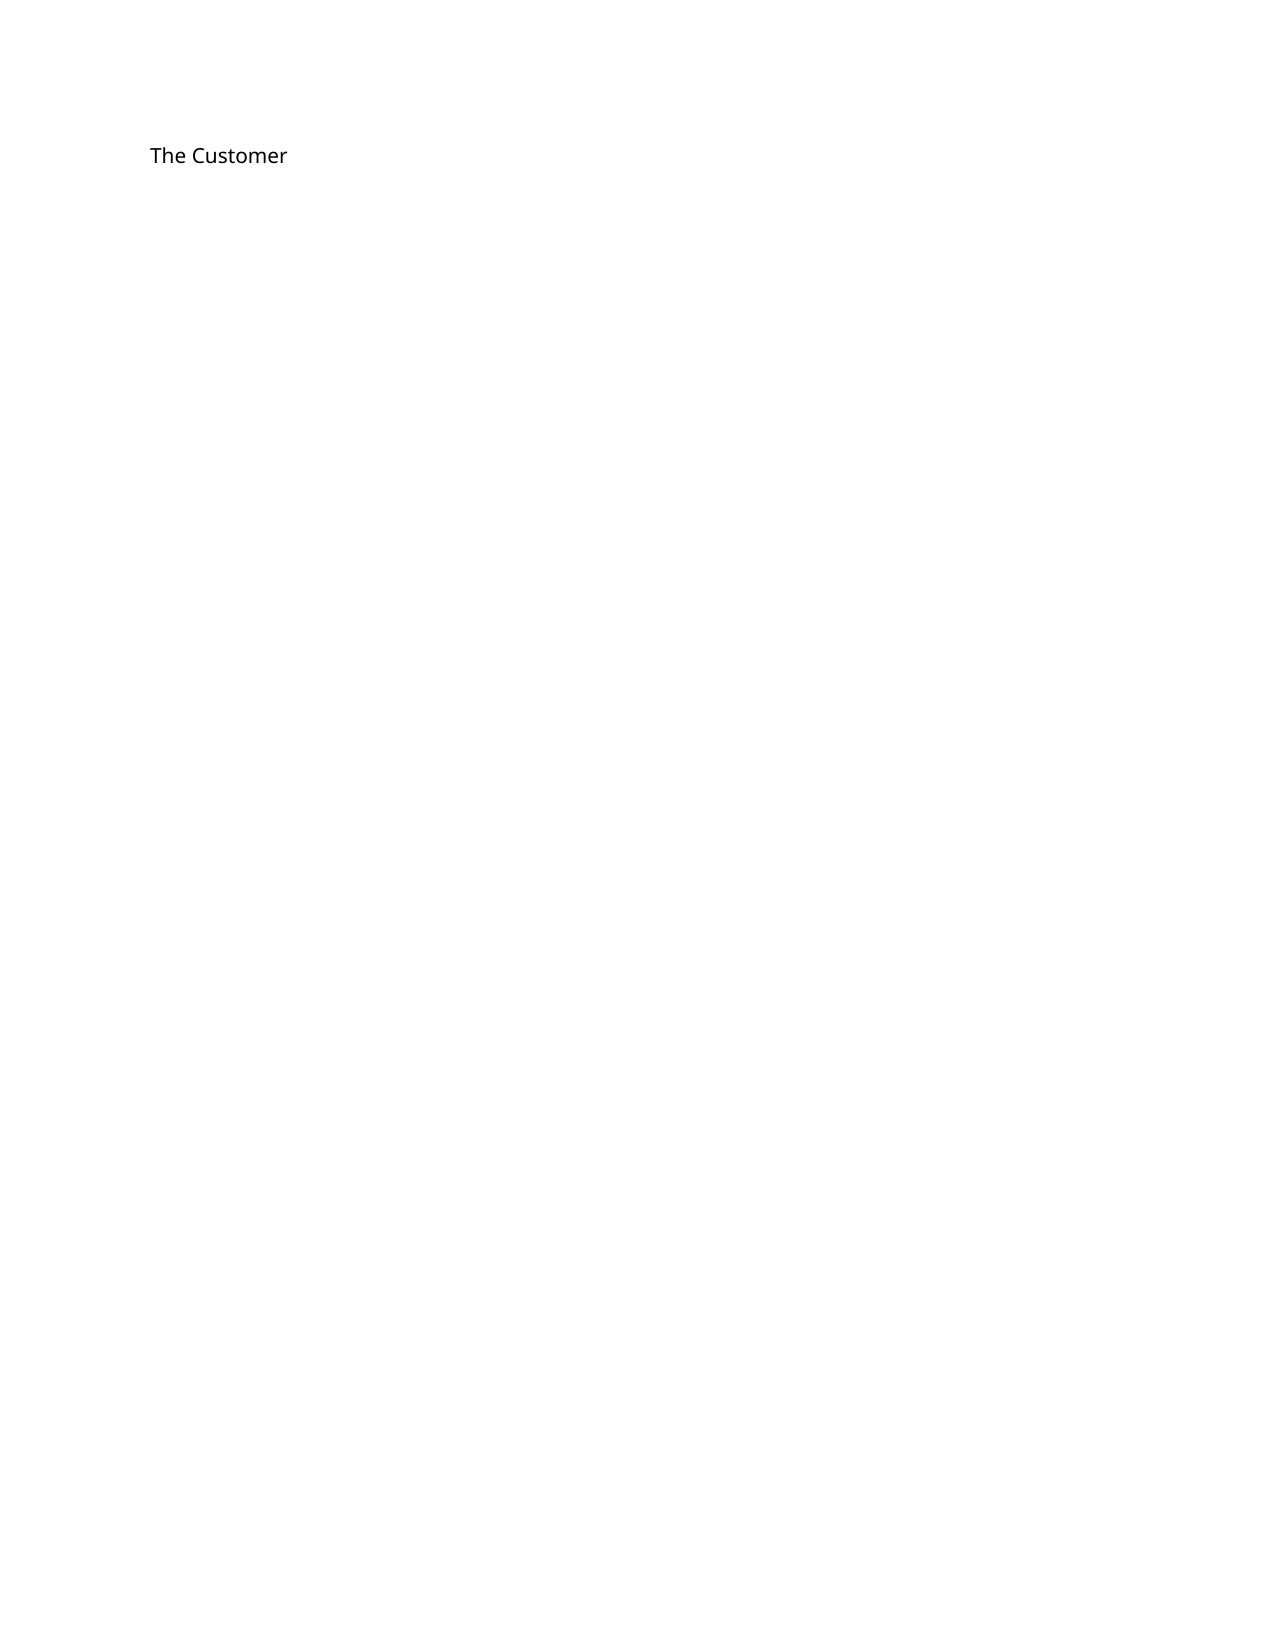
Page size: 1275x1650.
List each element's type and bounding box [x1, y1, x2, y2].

text [150, 142, 1120, 170]
